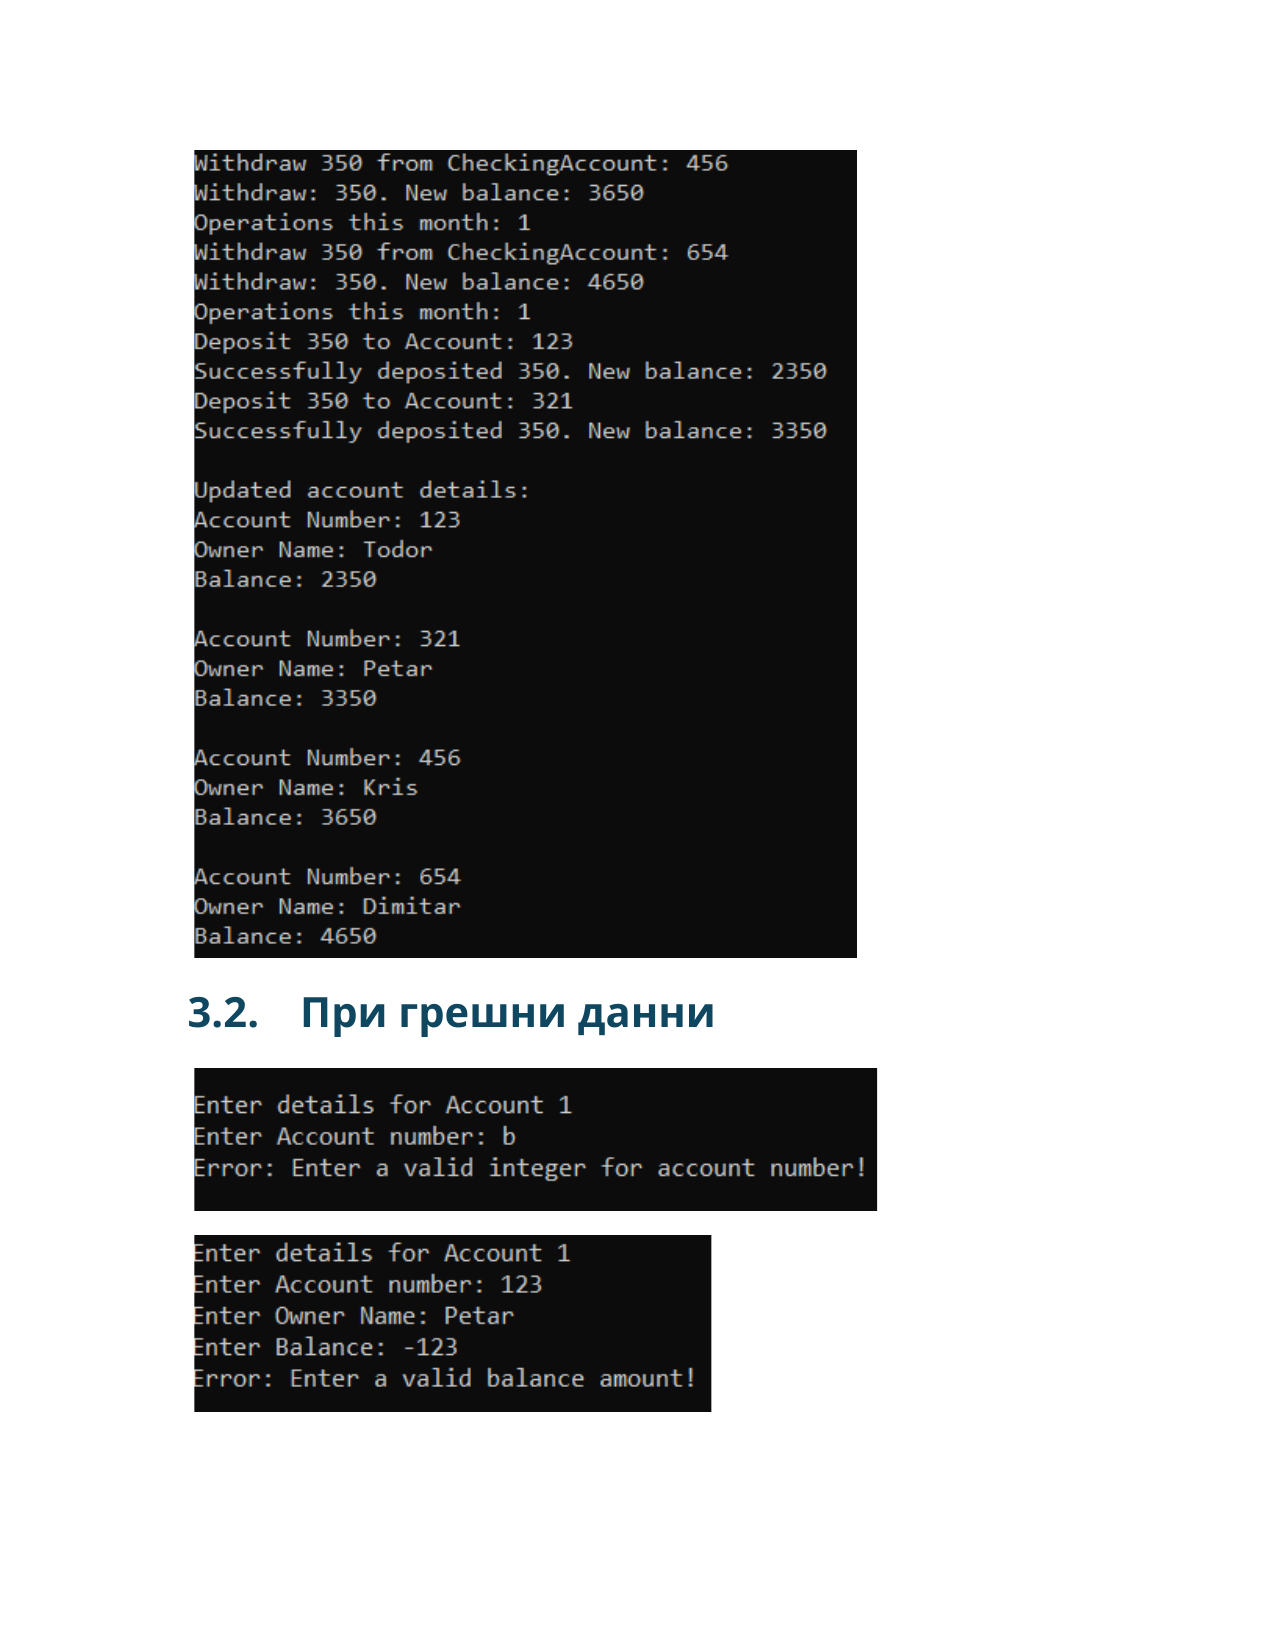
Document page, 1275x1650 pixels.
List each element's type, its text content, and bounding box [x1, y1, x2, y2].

picture [194, 150, 857, 958]
subtitle При грешни данни [187, 983, 1125, 1040]
picture [194, 1068, 878, 1211]
picture [194, 1235, 712, 1412]
